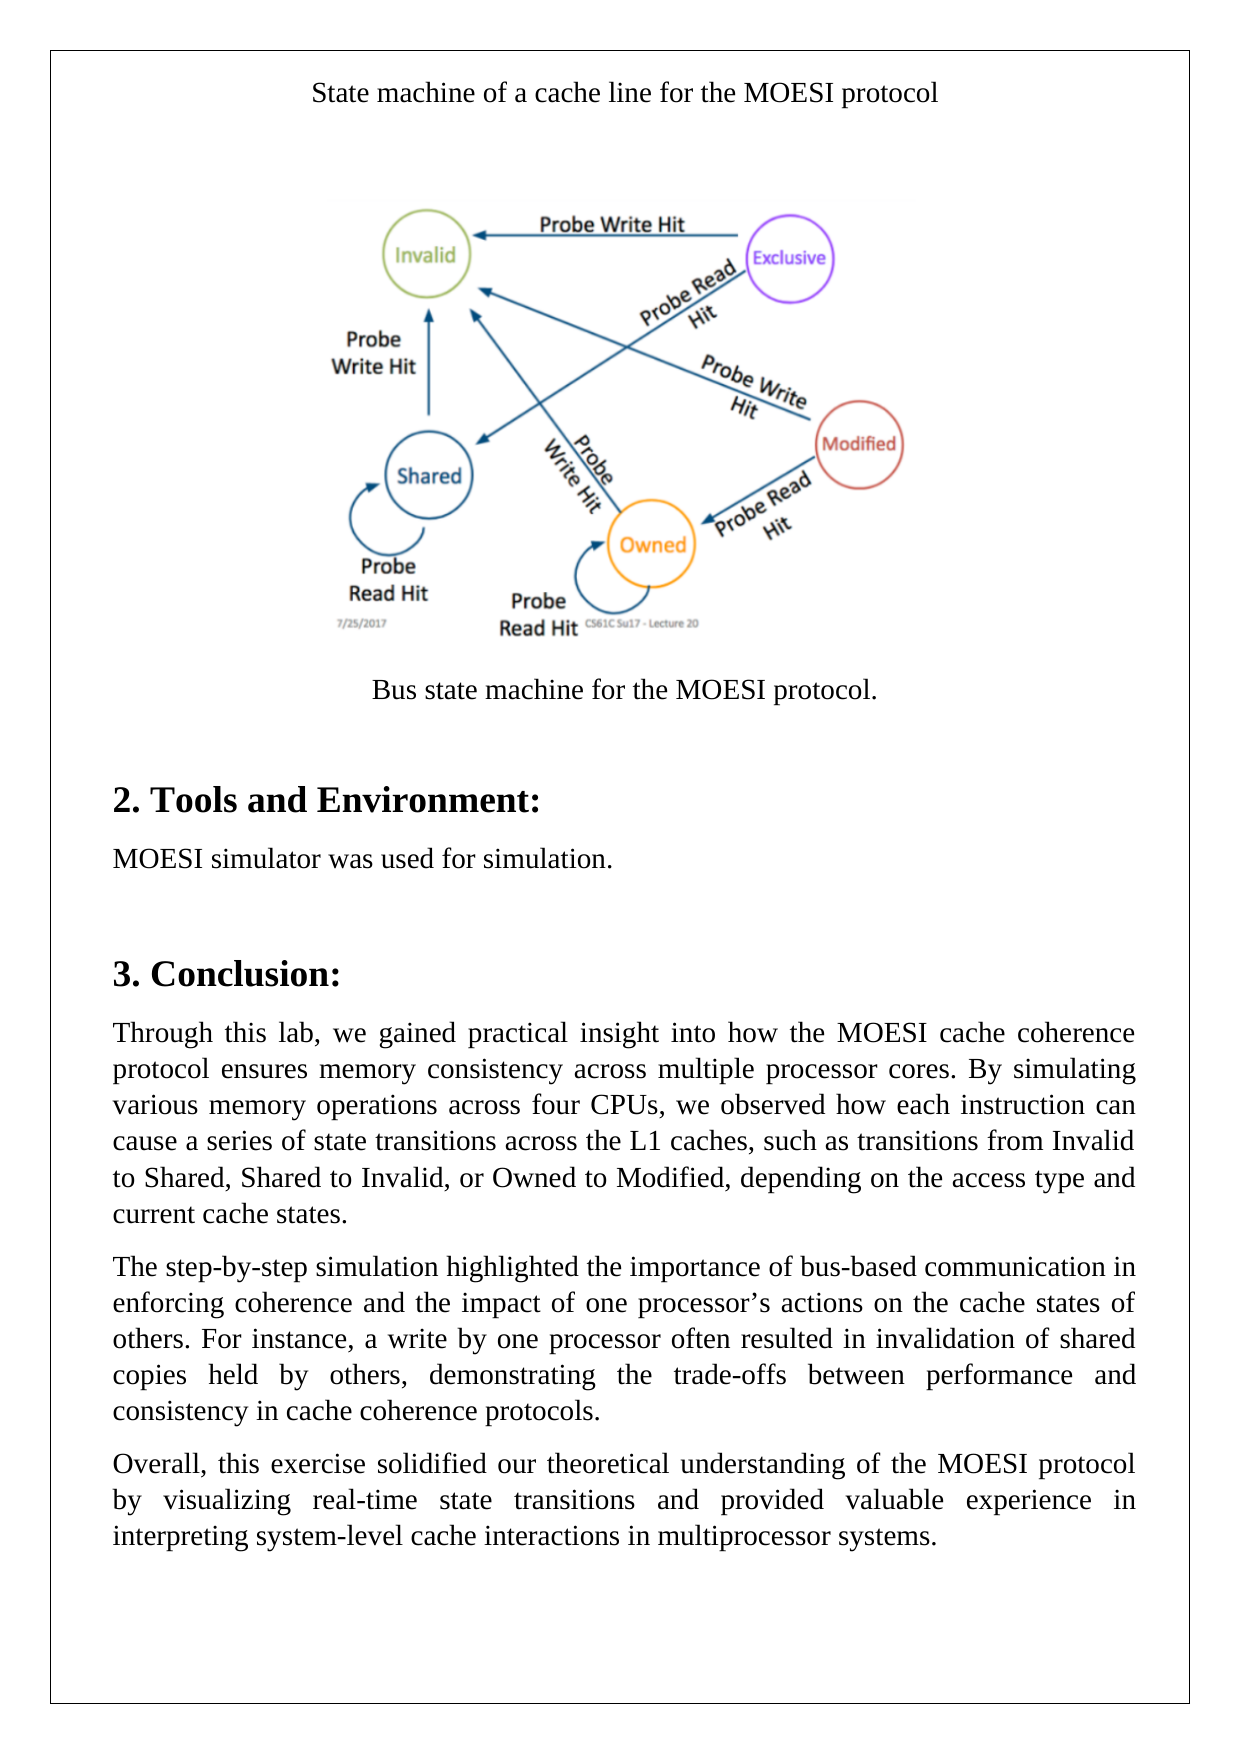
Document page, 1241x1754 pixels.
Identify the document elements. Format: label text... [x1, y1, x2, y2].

text Through this lab, we gained practical insight into how the MOESI cache coherence protocol ensures memory consistency across multiple processor cores. By simulating various memory operations across four CPUs, we observed how each instruction can cause a series of state transitions across the L1 caches, such as transitions from Invalid to Shared, Shared to Invalid, or Owned to Modified, depending on the access type and current cache states. [112, 1015, 1137, 1229]
text State machine of a cache line for the MOESI protocol [112, 75, 1137, 108]
picture [291, 180, 958, 654]
text Bus state machine for the MOESI protocol. [112, 672, 1137, 706]
list Tools and Environment: [112, 778, 1137, 821]
text MOESI simulator was used for simulation. [75, 841, 1137, 874]
text Overall, this exercise solidified our theoretical understanding of the MOESI protocol by visualizing real-time state transitions and provided valuable experience in interpreting system-level cache interactions in multiprocessor systems. [112, 1446, 1137, 1552]
list Conclusion: [112, 952, 1137, 995]
text The step-by-step simulation highlighted the importance of bus-based communication in enforcing coherence and the impact of one processor’s actions on the cache states of others. For instance, a write by one processor often resulted in invalidation of shared copies held by others, demonstrating the trade-offs between performance and consistency in cache coherence protocols. [112, 1249, 1137, 1427]
